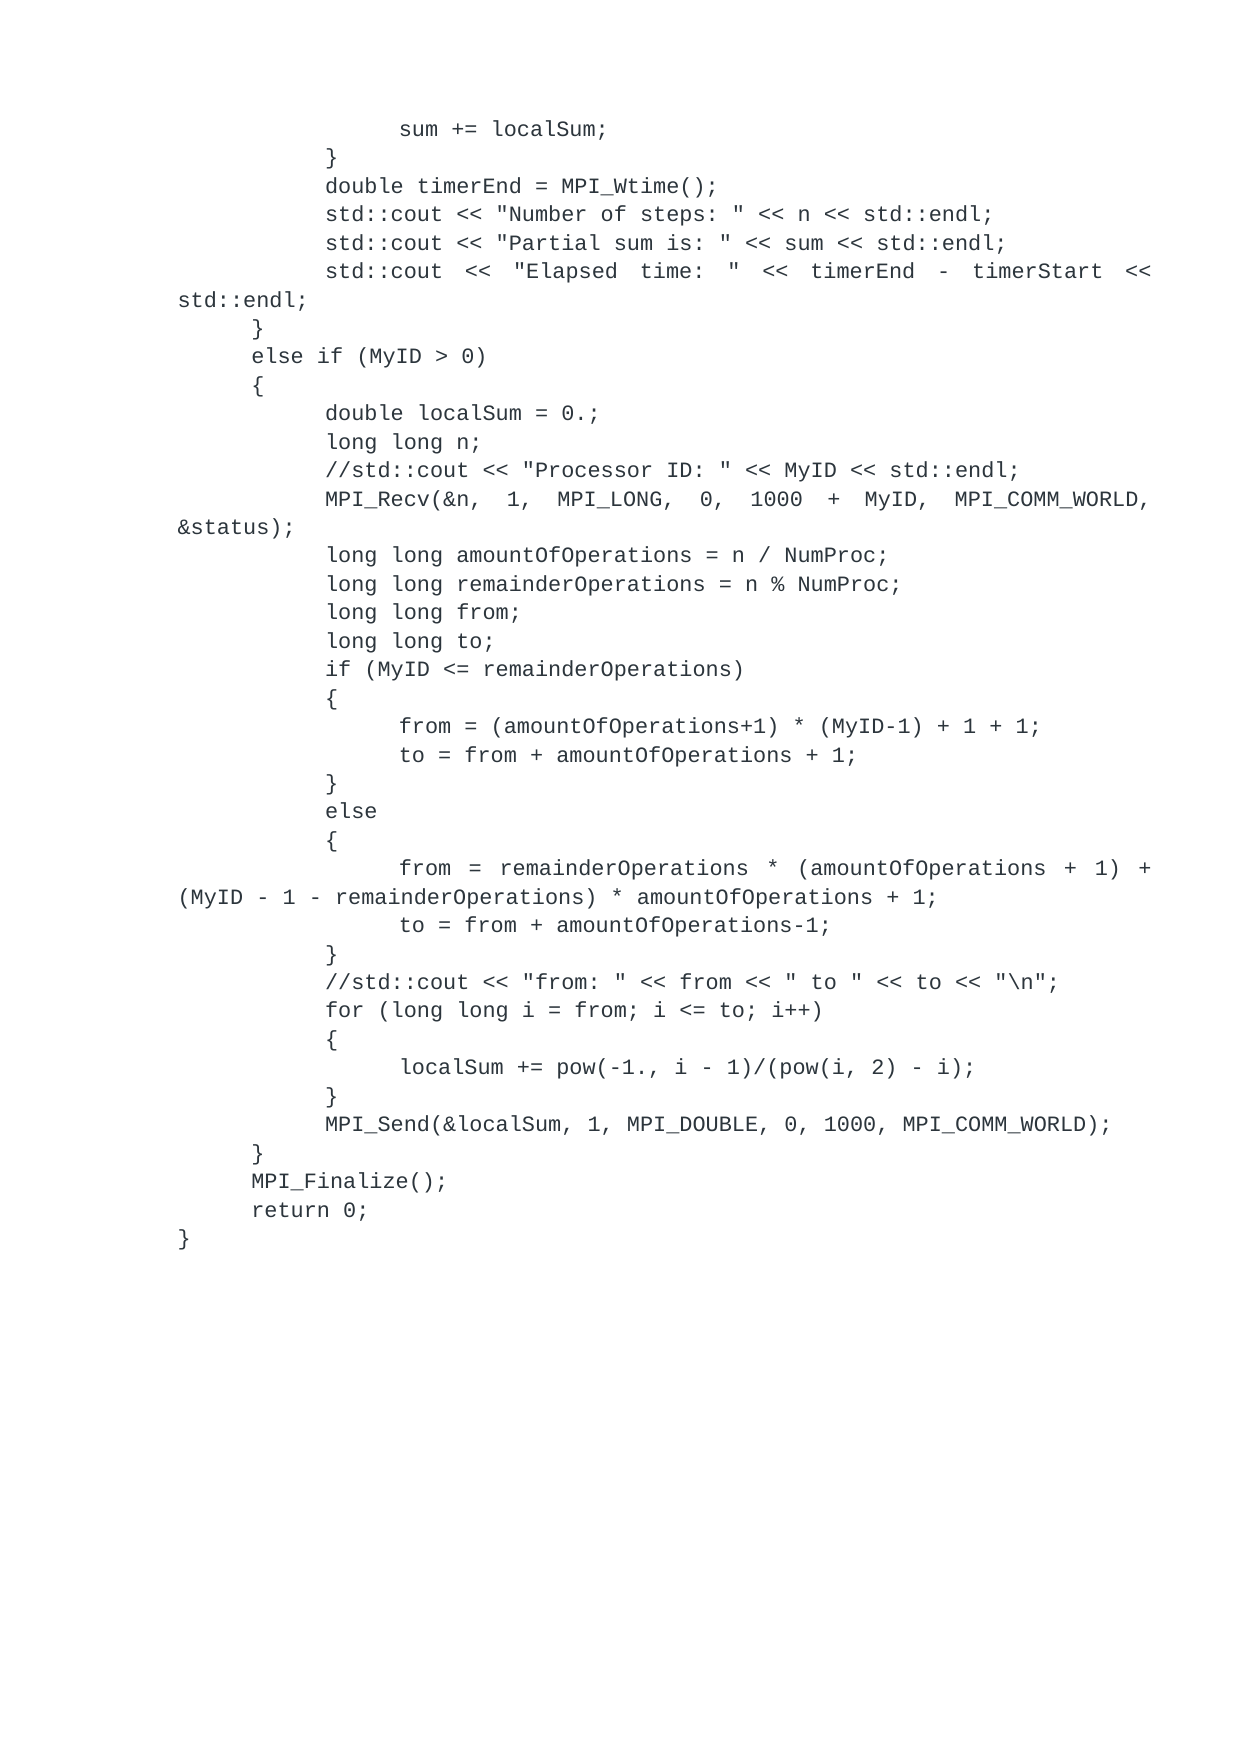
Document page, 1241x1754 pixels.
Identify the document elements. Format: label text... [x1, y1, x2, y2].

text long long to; [177, 630, 1152, 655]
text if (MyID <= remainderOperations) [177, 658, 1152, 683]
text { [177, 829, 1152, 854]
text double timerEnd = MPI_Wtime(); [177, 175, 1152, 200]
text double localSum = 0.; [177, 402, 1152, 427]
text sum += localSum; [177, 118, 1152, 143]
text } [177, 1085, 1152, 1110]
text from = remainderOperations * (amountOfOperations + 1) + (MyID - 1 - remainderOperations) * amountOfOperations + 1; [177, 857, 1152, 911]
text MPI_Recv(&n, 1, MPI_LONG, 0, 1000 + MyID, MPI_COMM_WORLD, &status); [177, 488, 1152, 541]
text from = (amountOfOperations+1) * (MyID-1) + 1 + 1; [177, 715, 1152, 740]
text } [177, 1227, 1152, 1252]
text { [177, 374, 1152, 399]
text else [177, 801, 1152, 825]
text { [177, 687, 1152, 712]
text to = from + amountOfOperations + 1; [177, 744, 1152, 768]
text } [177, 1142, 1152, 1167]
text long long n; [177, 431, 1152, 456]
text std::cout << "Elapsed time: " << timerEnd - timerStart << std::endl; [177, 260, 1152, 313]
text { [177, 1028, 1152, 1053]
text localSum += pow(-1., i - 1)/(pow(i, 2) - i); [177, 1057, 1152, 1081]
text MPI_Send(&localSum, 1, MPI_DOUBLE, 0, 1000, MPI_COMM_WORLD); [177, 1113, 1152, 1138]
text long long from; [177, 602, 1152, 626]
text long long amountOfOperations = n / NumProc; [177, 545, 1152, 569]
text } [177, 772, 1152, 797]
text MPI_Finalize(); [177, 1170, 1152, 1195]
text std::cout << "Number of steps: " << n << std::endl; [177, 203, 1152, 228]
text long long remainderOperations = n % NumProc; [177, 573, 1152, 598]
text std::cout << "Partial sum is: " << sum << std::endl; [177, 232, 1152, 257]
text } [177, 317, 1152, 342]
text else if (MyID > 0) [177, 346, 1152, 370]
text //std::cout << "Processor ID: " << MyID << std::endl; [177, 459, 1152, 484]
text for (long long i = from; i <= to; i++) [177, 1000, 1152, 1024]
text //std::cout << "from: " << from << " to " << to << "\n"; [177, 971, 1152, 996]
text } [177, 943, 1152, 968]
text return 0; [177, 1199, 1152, 1223]
text to = from + amountOfOperations-1; [177, 914, 1152, 939]
text } [177, 147, 1152, 171]
